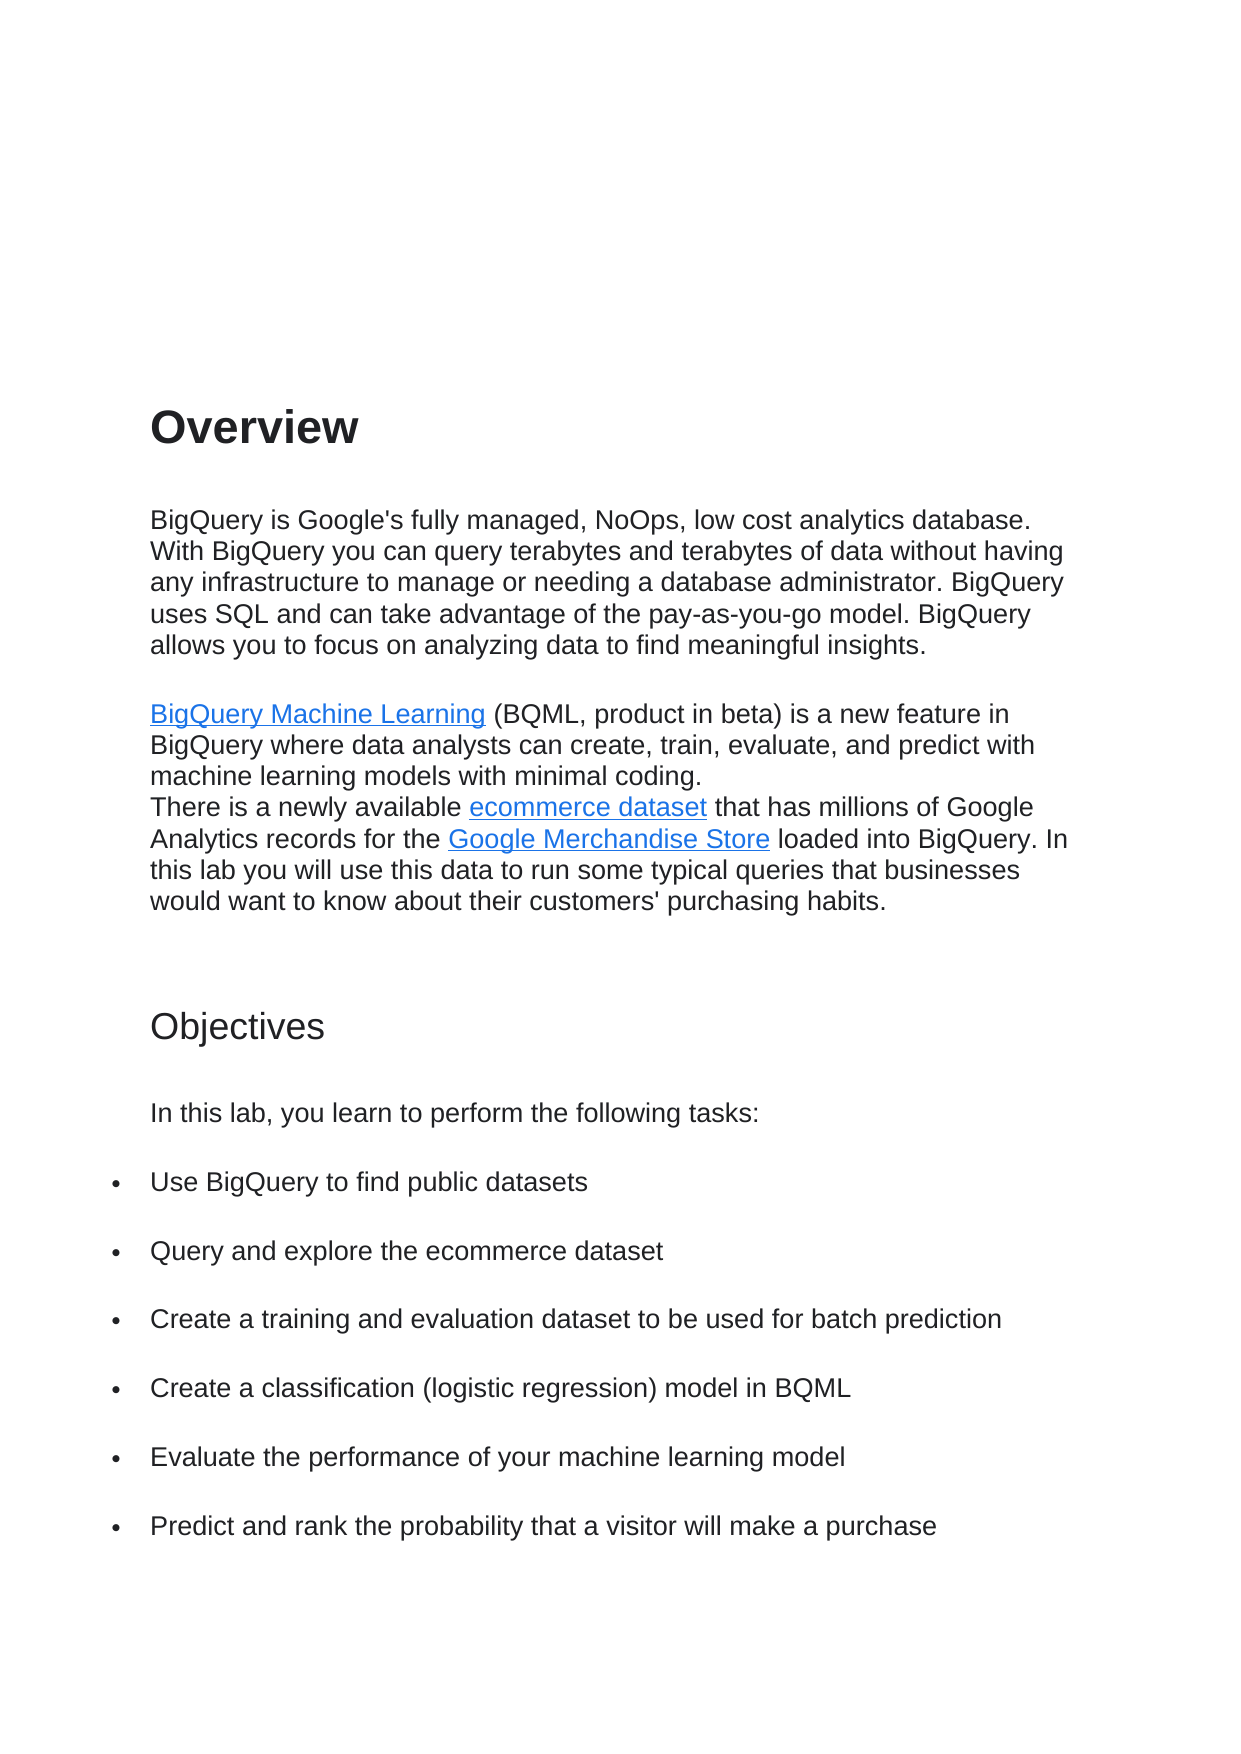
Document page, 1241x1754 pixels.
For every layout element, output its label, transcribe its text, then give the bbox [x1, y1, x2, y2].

list Create a classification (logistic regression) model in BQML [112, 1372, 1090, 1403]
list Create a training and evaluation dataset to be used for batch prediction [112, 1303, 1090, 1334]
text There is a newly available ecommerce dataset that has millions of Google Analytics records for the Google Merchandise Store loaded into BigQuery. In this lab you will use this data to run some typical queries that businesses would want to know about their customers' purchasing habits. [150, 791, 1090, 916]
text Overview [150, 400, 1090, 454]
list Use BigQuery to find public datasets [112, 1166, 1090, 1197]
text In this lab, you learn to perform the following tasks: [150, 1097, 1090, 1128]
text BigQuery Machine Learning (BQML, product in beta) is a new feature in BigQuery where data analysts can create, train, evaluate, and predict with machine learning models with minimal coding. [150, 698, 1090, 791]
list Predict and rank the probability that a visitor will make a purchase [112, 1509, 1090, 1541]
list Query and explore the ecommerce dataset [112, 1234, 1090, 1266]
text BigQuery is Google's fully managed, NoOps, low cost analytics database. With BigQuery you can query terabytes and terabytes of data without having any infrastructure to manage or needing a database administrator. BigQuery uses SQL and can take advantage of the pay-as-you-go model. BigQuery allows you to focus on analyzing data to find meaningful insights. [150, 504, 1090, 660]
list Evaluate the performance of your machine learning model [112, 1441, 1090, 1472]
text Objectives [150, 1004, 1090, 1047]
